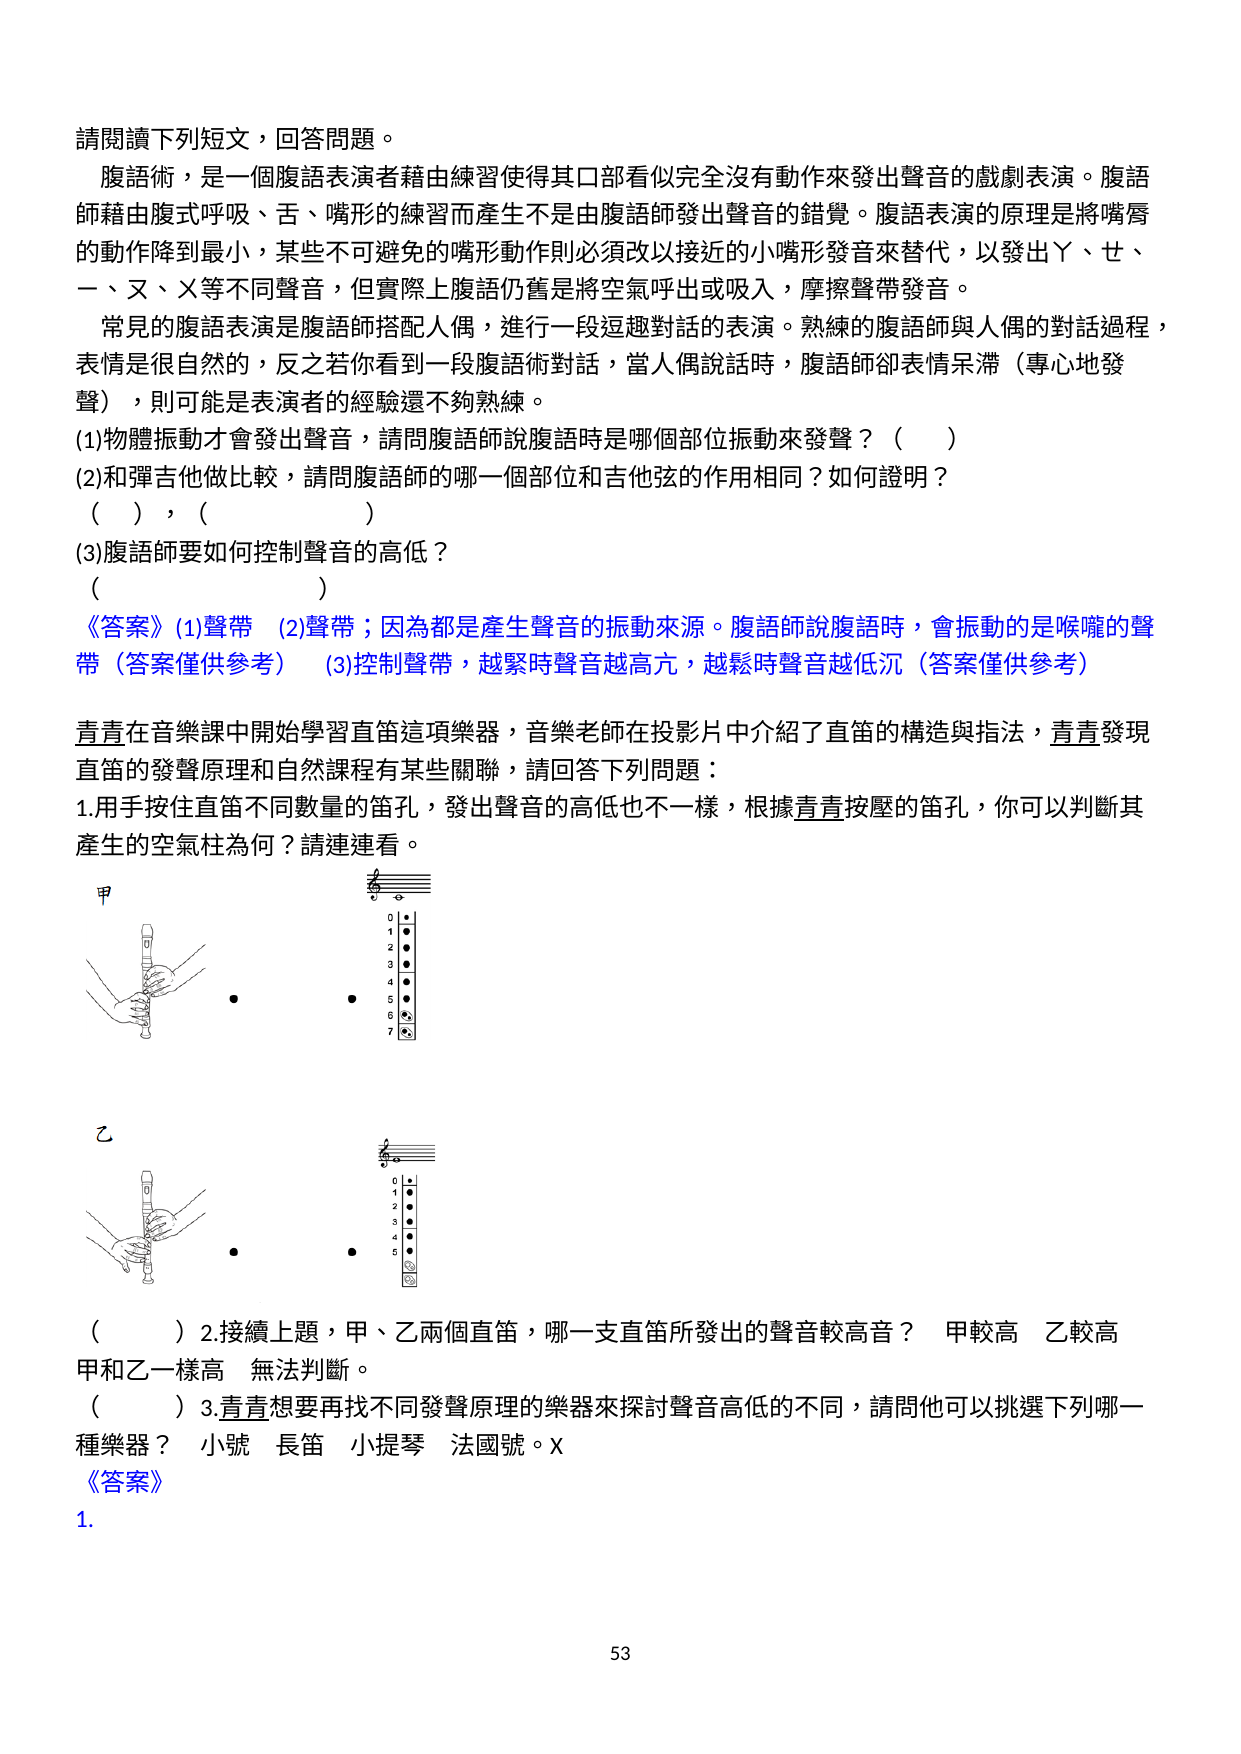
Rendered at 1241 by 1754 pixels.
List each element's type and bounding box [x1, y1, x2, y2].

picture [75, 862, 436, 1303]
